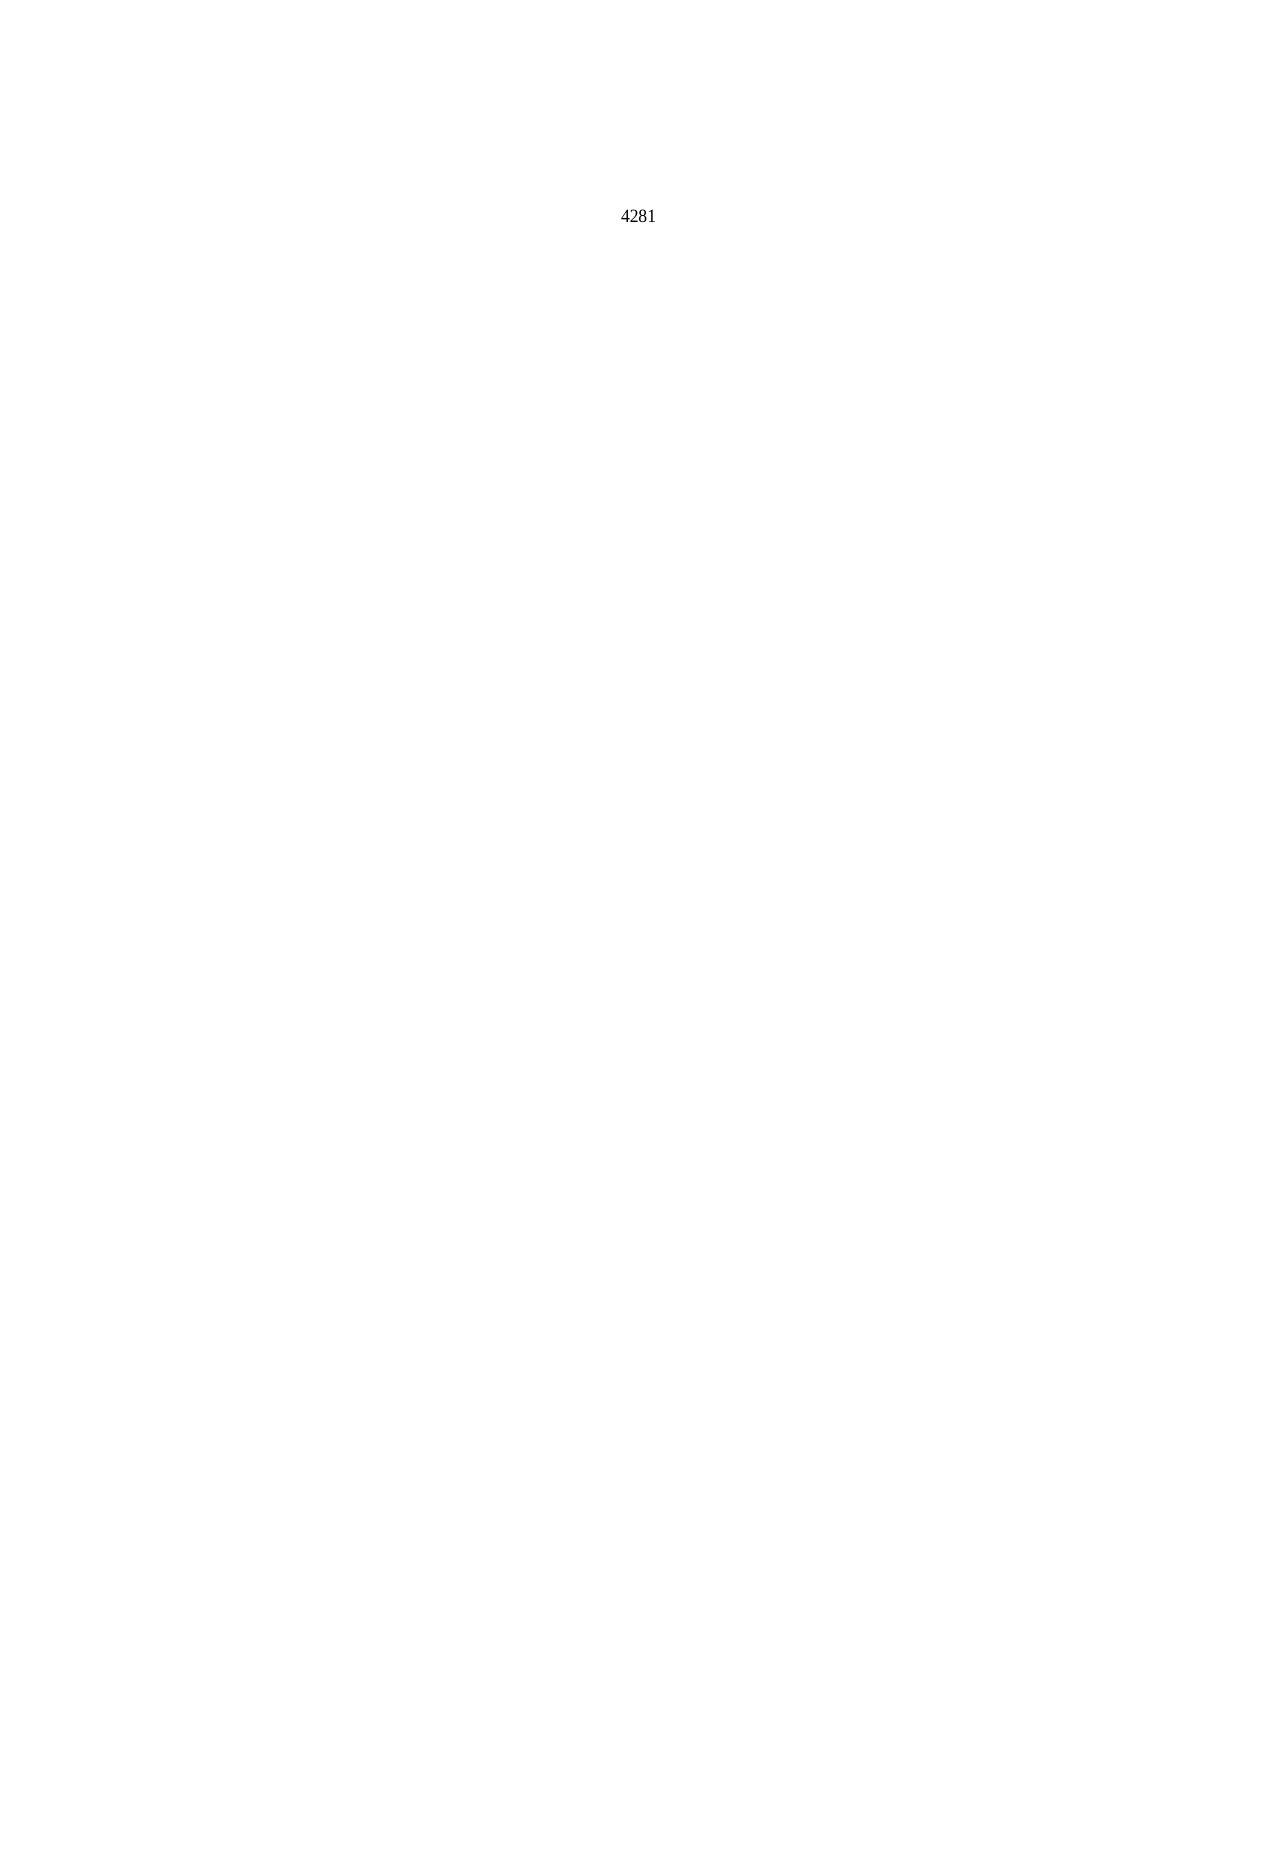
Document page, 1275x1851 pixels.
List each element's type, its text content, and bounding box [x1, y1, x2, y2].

text 4281 [621, 143, 658, 226]
